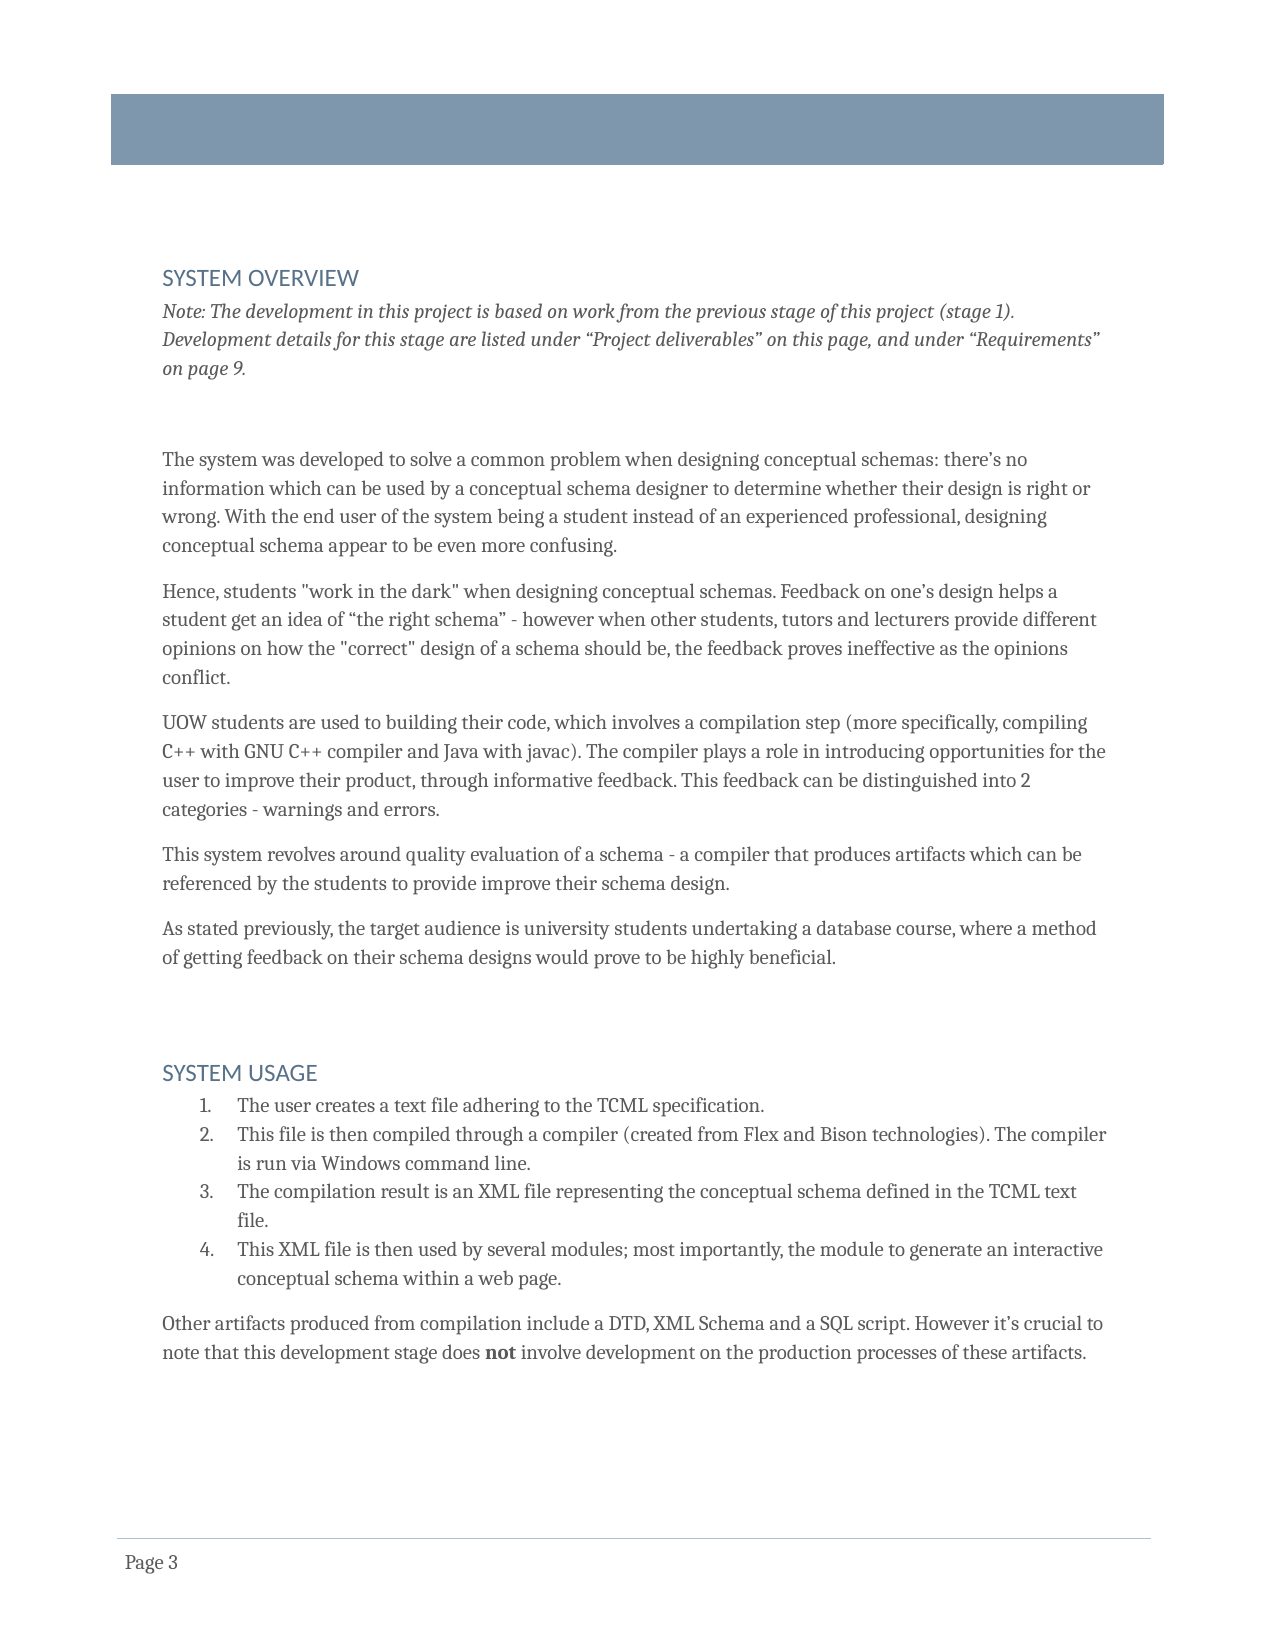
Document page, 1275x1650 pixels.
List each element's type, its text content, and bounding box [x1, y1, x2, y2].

list This file is then compiled through a compiler (created from Flex and Bison technologies). The compiler is run via Windows command line. [199, 1123, 1113, 1175]
list This XML file is then used by several modules; most importantly, the module to generate an interactive conceptual schema within a web page. [199, 1238, 1113, 1290]
subtitle System usage [162, 1057, 1113, 1088]
list The compilation result is an XML file representing the conceptual schema defined in the TCML text file. [199, 1180, 1113, 1233]
text Note: The development in this project is based on work from the previous stage of this project (stage 1). Development details for this stage are listed under “Project deliverables” on this page, and under “Requirements” on page 9. [162, 299, 1113, 381]
subtitle System overview [162, 262, 1113, 293]
text As stated previously, the target audience is university students undertaking a database course, where a method of getting feedback on their schema designs would prove to be highly beneficial. [162, 917, 1113, 969]
text The system was developed to solve a common problem when designing conceptual schemas: there’s no information which can be used by a conceptual schema designer to determine whether their design is right or wrong. With the end user of the system being a student instead of an experienced professional, designing conceptual schema appear to be even more confusing. [162, 448, 1113, 558]
text Other artifacts produced from compilation include a DTD, XML Schema and a SQL script. However it’s crucial to note that this development stage does not involve development on the production processes of these artifacts. [162, 1312, 1113, 1364]
text This system revolves around quality evaluation of a schema - a compiler that produces artifacts which can be referenced by the students to provide improve their schema design. [162, 843, 1113, 895]
text Hence, students "work in the dark" when designing conceptual schemas. Feedback on one’s design helps a student get an idea of “the right schema” - however when other students, tutors and lecturers provide different opinions on how the "correct" design of a schema should be, the feedback proves ineffective as the opinions conflict. [162, 579, 1113, 689]
list The user creates a text file adhering to the TCML specification. [199, 1094, 1113, 1118]
text UOW students are used to building their code, which involves a compilation step (more specifically, compiling C++ with GNU C++ compiler and Java with javac). The compiler plays a role in introducing opportunities for the user to improve their product, through informative feedback. This feedback can be distinguished into 2 categories - warnings and errors. [162, 711, 1113, 821]
